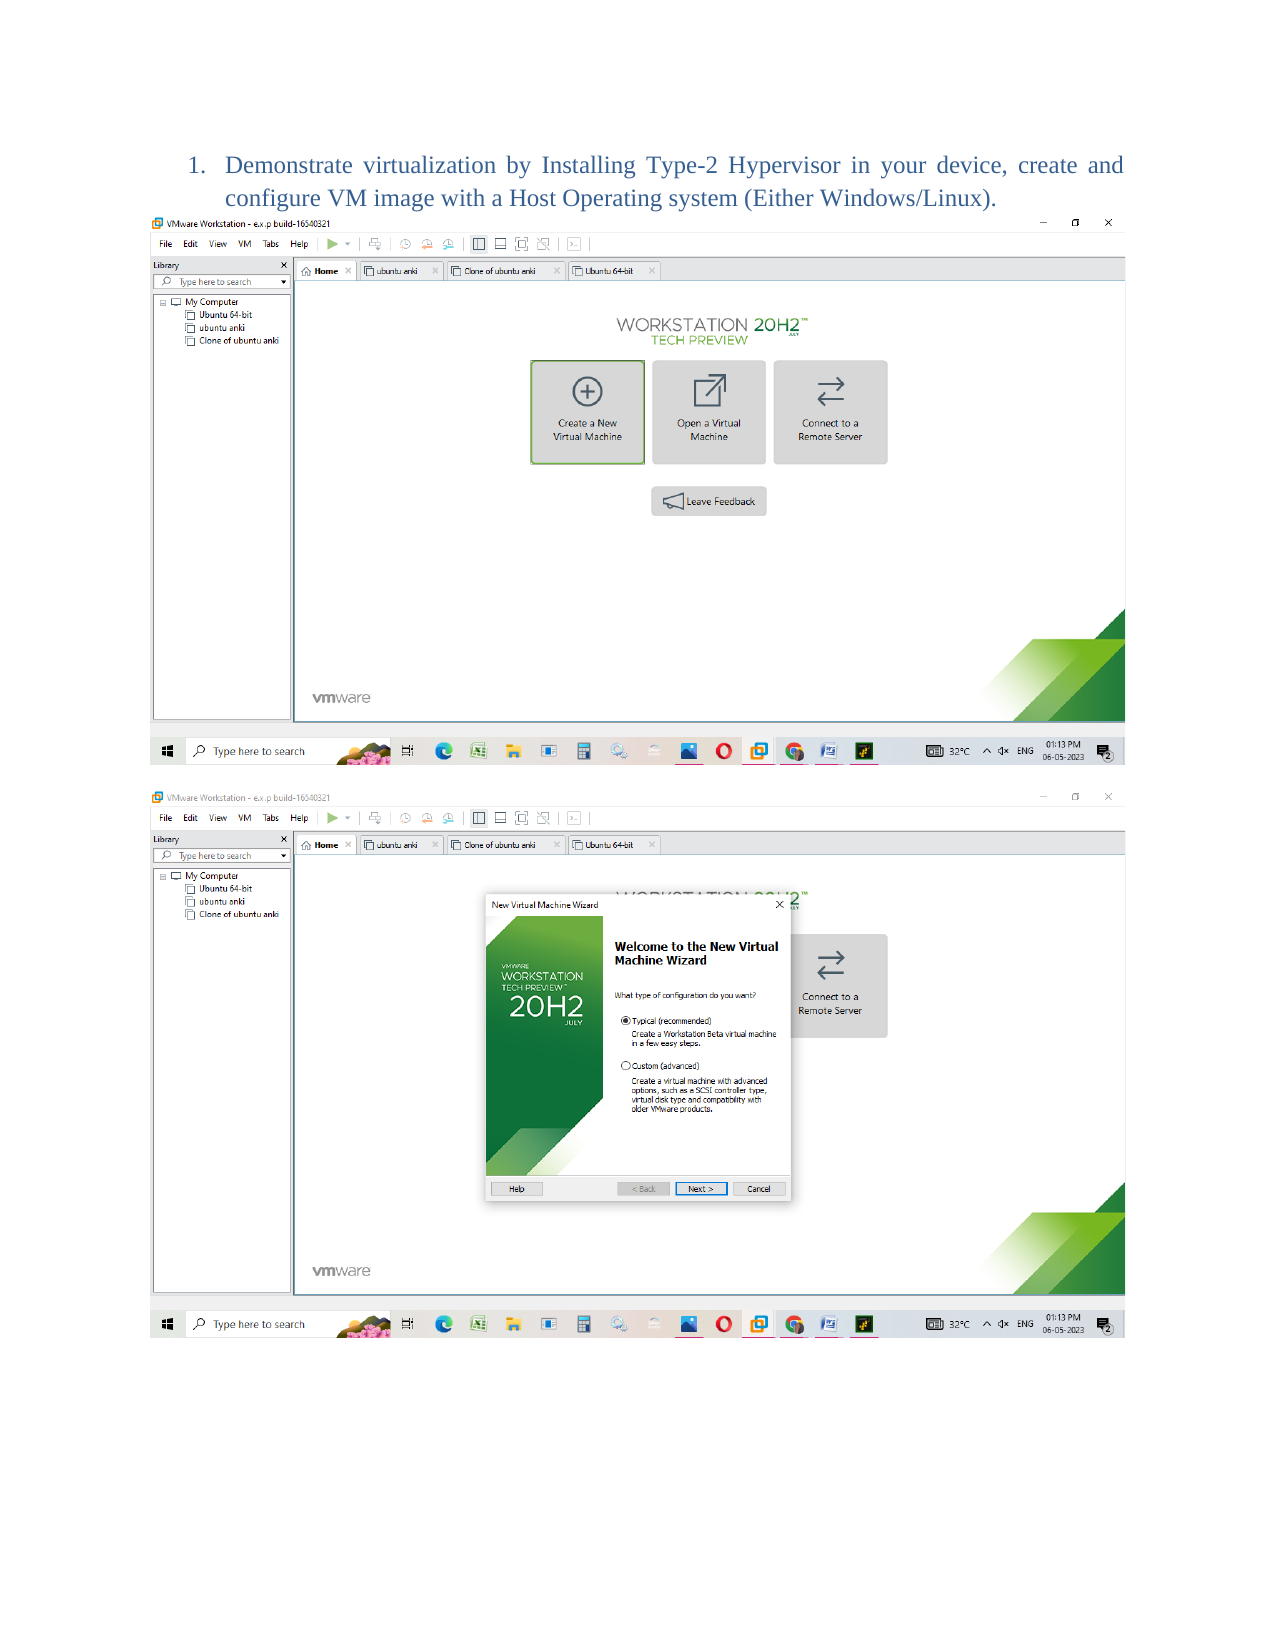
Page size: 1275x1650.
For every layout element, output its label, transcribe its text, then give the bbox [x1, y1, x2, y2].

list Demonstrate virtualization by Installing Type-2 Hypervisor in your device, create and configure VM image with a Host Operating system (Either Windows/Linux). [187, 150, 1125, 212]
picture [150, 789, 1125, 1338]
picture [150, 216, 1125, 765]
